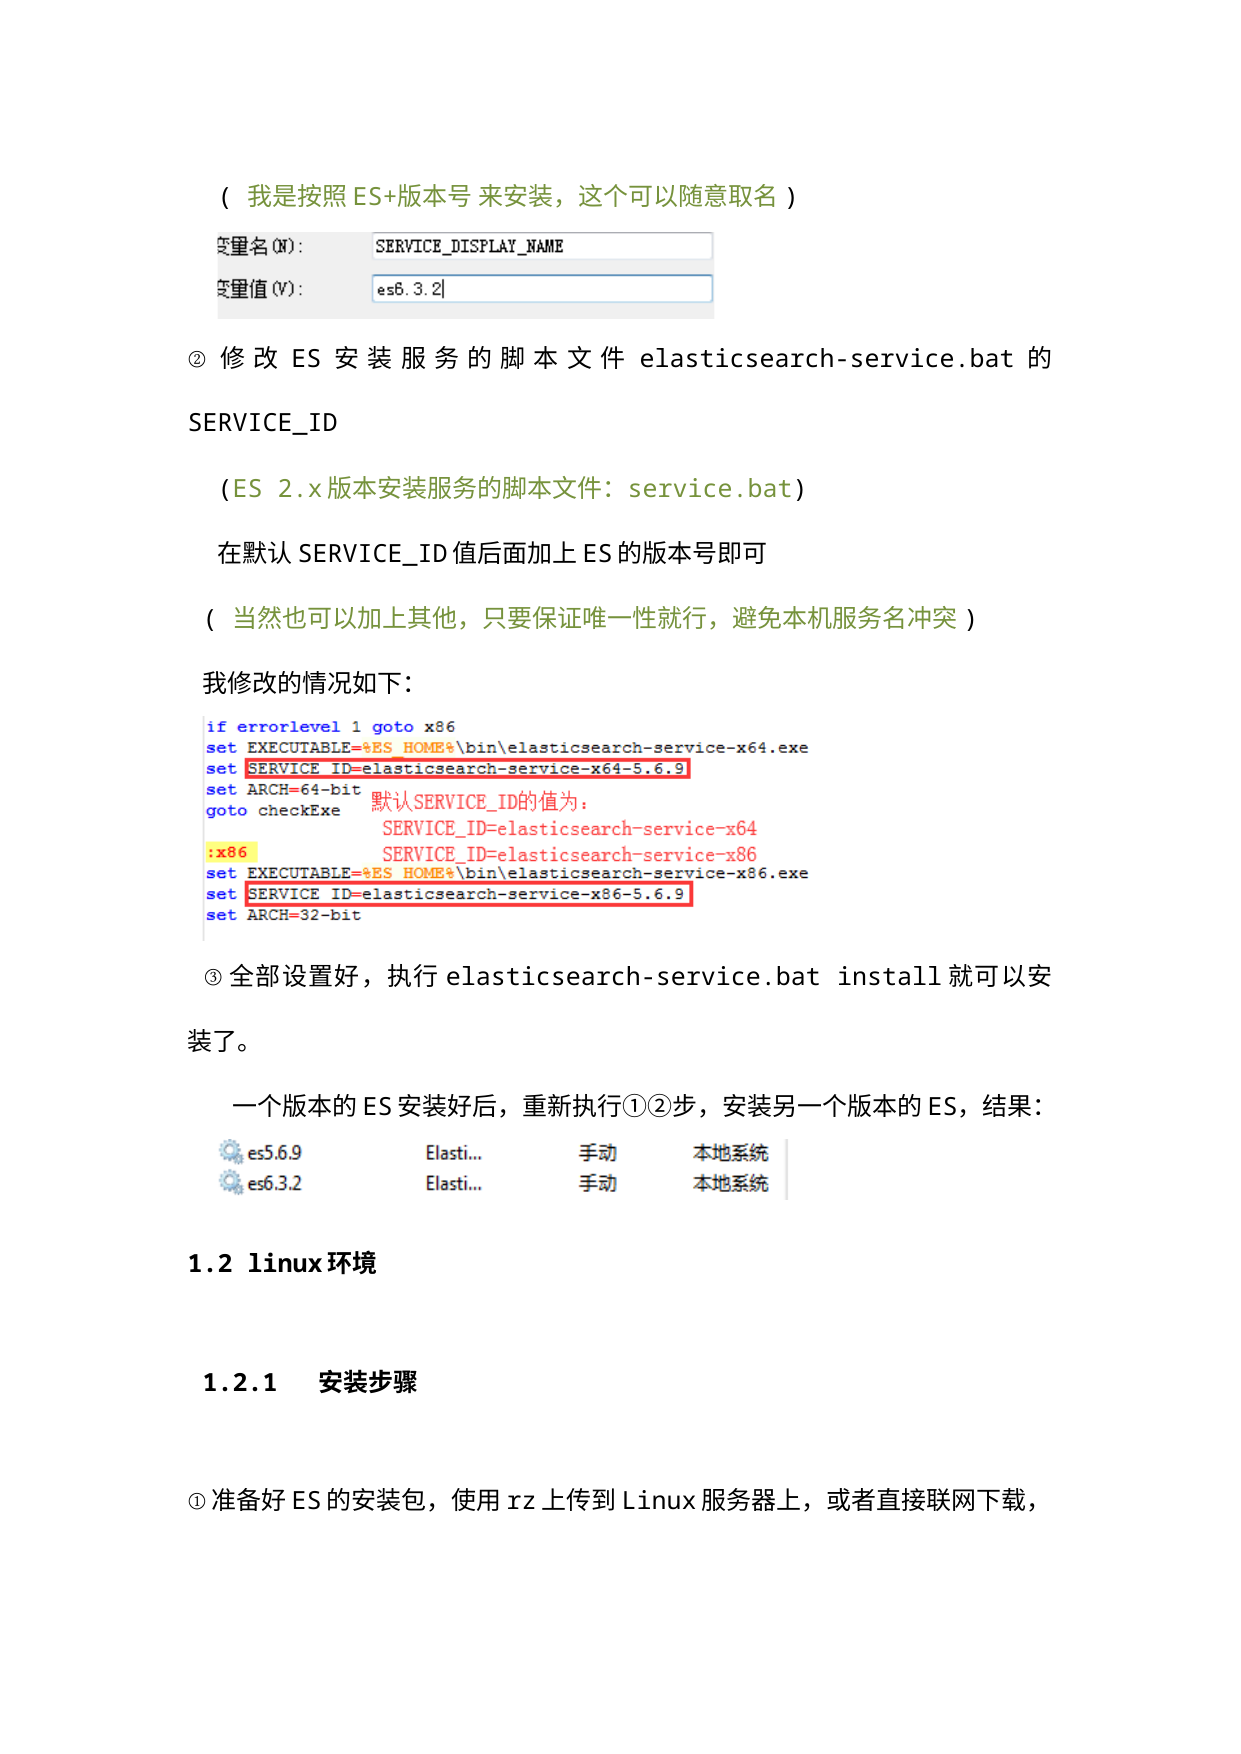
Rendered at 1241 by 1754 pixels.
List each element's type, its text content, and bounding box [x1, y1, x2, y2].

text ( 我是按照ES+版本号 来安装，这个可以随意取名 ) [187, 162, 1053, 227]
text 一个版本的ES安装好后，重新执行①②步，安装另一个版本的ES，结果： [187, 1072, 1053, 1137]
text ③全部设置好，执行elasticsearch-service.bat install就可以安装了。 [187, 942, 1053, 1072]
text (ES 2.x版本安装服务的脚本文件：service.bat) [187, 454, 1053, 519]
subtitle 安装步骤 [202, 1348, 1053, 1413]
subtitle linux环境 [187, 1229, 1053, 1294]
text 我修改的情况如下： [187, 649, 1053, 714]
picture [202, 1139, 789, 1200]
picture [202, 716, 826, 941]
picture [217, 232, 715, 319]
text 在默认SERVICE_ID值后面加上ES的版本号即可 [187, 519, 1053, 584]
text ②修改ES安装服务的脚本文件elasticsearch-service.bat的SERVICE_ID [187, 324, 1053, 454]
text ①准备好ES的安装包，使用rz上传到Linux服务器上，或者直接联网下载， [187, 1466, 1053, 1531]
text ( 当然也可以加上其他，只要保证唯一性就行，避免本机服务名冲突 ) [187, 584, 1053, 649]
